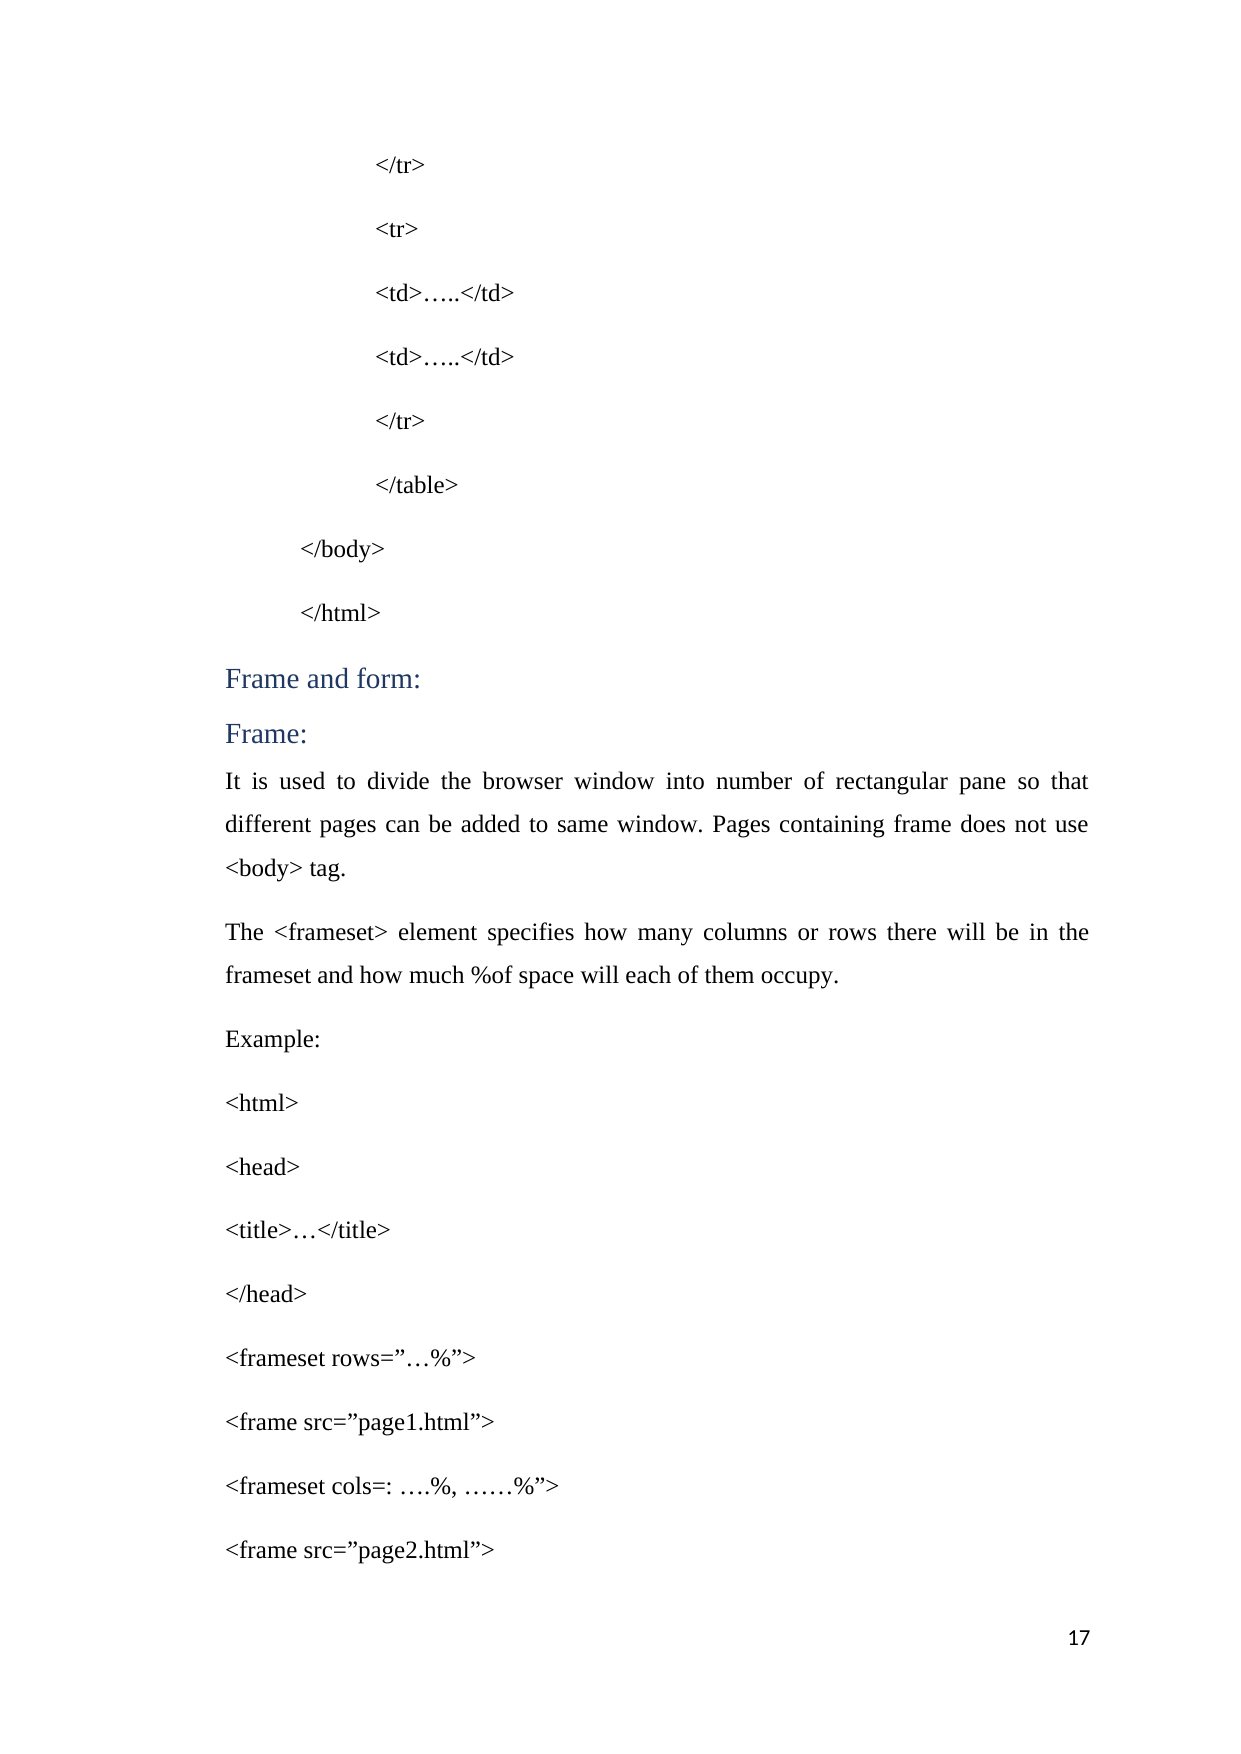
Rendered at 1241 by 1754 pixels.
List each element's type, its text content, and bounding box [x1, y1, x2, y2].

text <td>…..</td> [300, 278, 1090, 307]
text <html> [225, 1088, 1090, 1116]
text </body> [300, 534, 1090, 562]
text It is used to divide the browser window into number of rectangular pane so that different pages can be added to same window. Pages containing frame does not use <body> tag. [225, 766, 1090, 881]
text <frame src=”page2.html”> [225, 1535, 1090, 1564]
subtitle Frame and form: [225, 662, 1090, 695]
text <frameset cols=: ….%, ……%”> [225, 1471, 1090, 1500]
text Example: [225, 1024, 1090, 1052]
text </tr> [300, 150, 1090, 179]
text <tr> [300, 214, 1090, 243]
text <frameset rows=”…%”> [225, 1343, 1090, 1372]
subtitle Frame: [225, 716, 1090, 750]
text </tr> [300, 406, 1090, 434]
text <td>…..</td> [300, 342, 1090, 371]
text </table> [300, 470, 1090, 498]
text </head> [225, 1279, 1090, 1308]
text <frame src=”page1.html”> [225, 1407, 1090, 1436]
text <title>…</title> [225, 1216, 1090, 1244]
text The <frameset> element specifies how many columns or rows there will be in the frameset and how much %of space will each of them occupy. [225, 917, 1090, 988]
text </html> [225, 598, 1090, 626]
text <head> [225, 1152, 1090, 1180]
